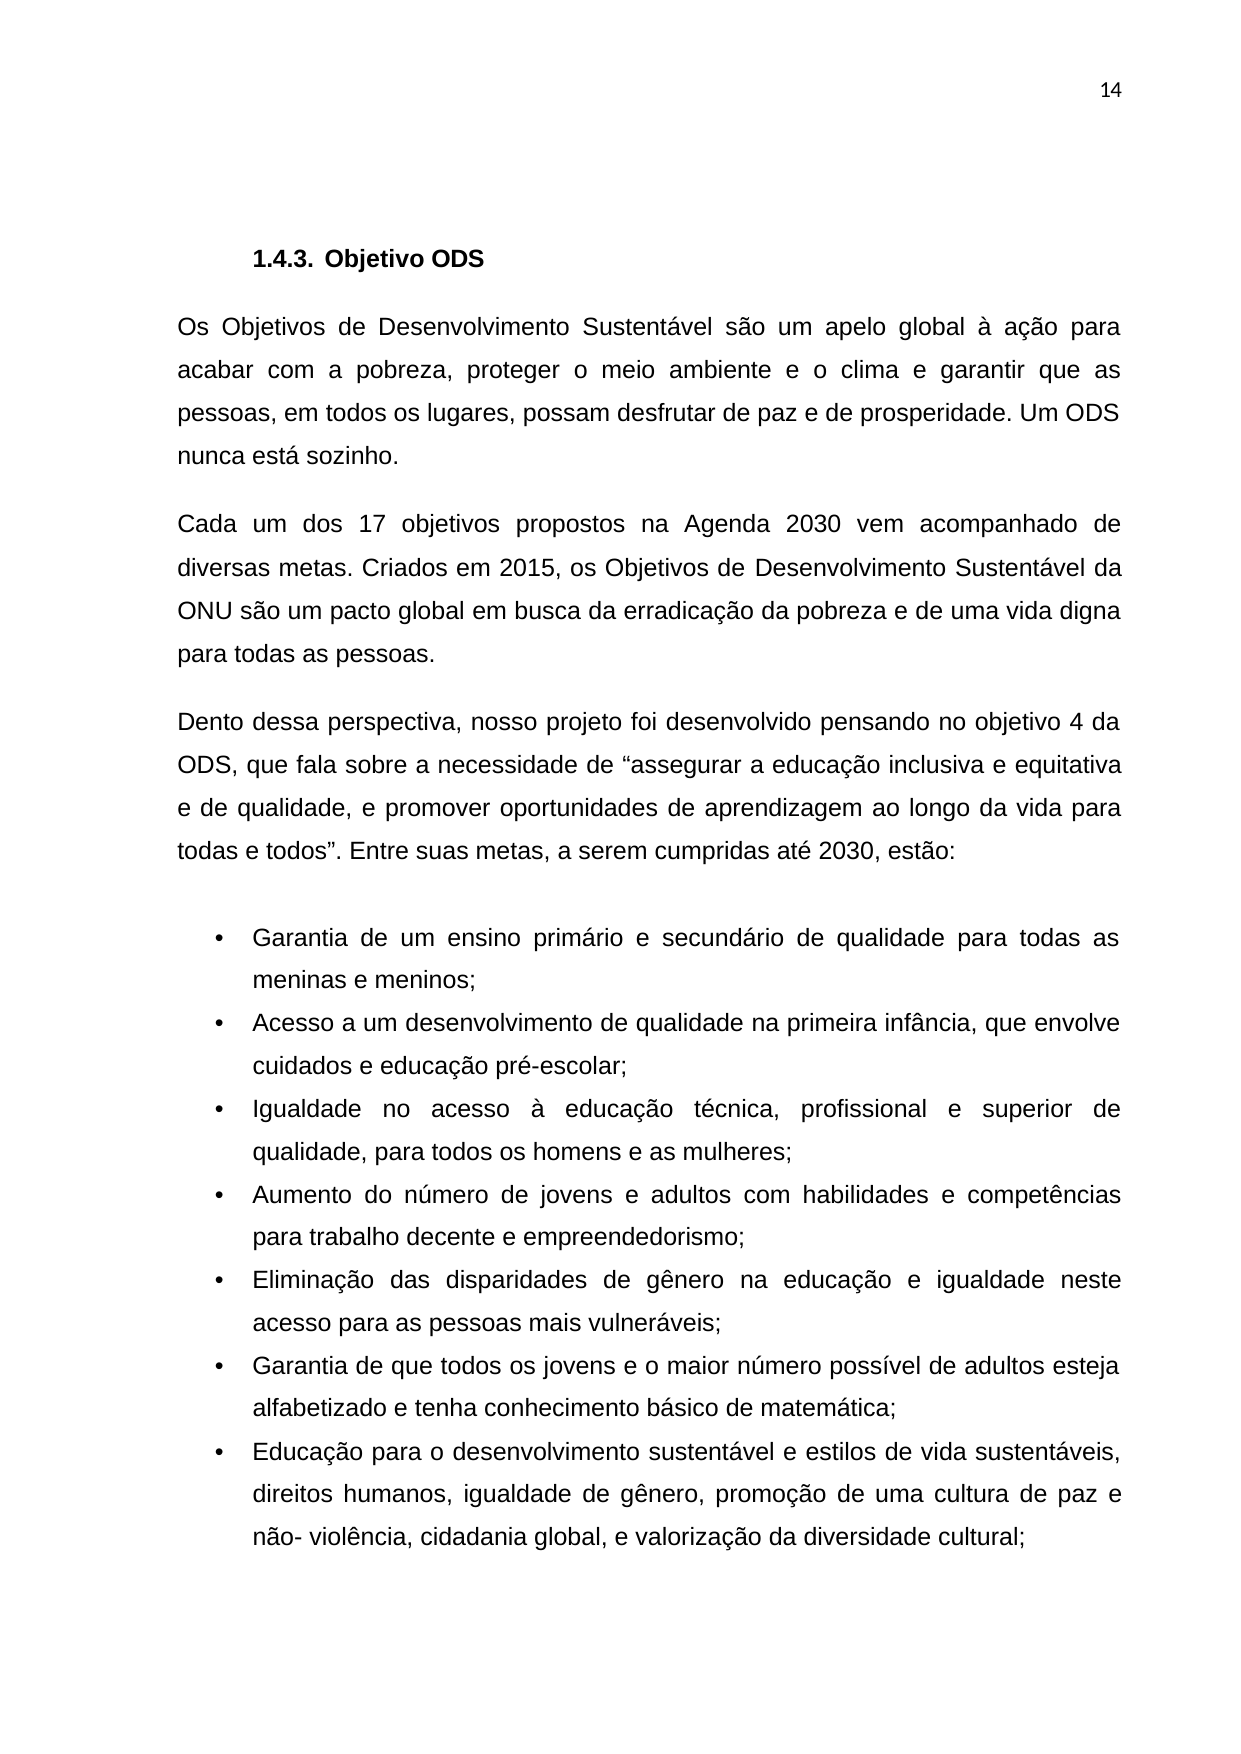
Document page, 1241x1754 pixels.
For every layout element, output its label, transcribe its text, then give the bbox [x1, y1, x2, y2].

list Garantia de um ensino primário e secundário de qualidade para todas as meninas e meninos; [214, 923, 1121, 994]
list Eliminação das disparidades de gênero na educação e igualdade neste acesso para as pessoas mais vulneráveis; [214, 1265, 1122, 1337]
list Acesso a um desenvolvimento de qualidade na primeira infância, que envolve cuidados e educação pré-escolar; [214, 1008, 1122, 1080]
text Os Objetivos de Desenvolvimento Sustentável são um apelo global à ação para acabar com a pobreza, proteger o meio ambiente e o clima e garantir que as pessoas, em todos os lugares, possam desfrutar de paz e de prosperidade. Um ODS nunca está sozinho. [177, 312, 1122, 470]
text Dento dessa perspectiva, nosso projeto foi desenvolvido pensando no objetivo 4 da ODS, que fala sobre a necessidade de “assegurar a educação inclusiva e equitativa e de qualidade, e promover oportunidades de aprendizagem ao longo da vida para todas e todos”. Entre suas metas, a serem cumpridas até 2030, estão: [177, 707, 1122, 865]
list Educação para o desenvolvimento sustentável e estilos de vida sustentáveis, direitos humanos, igualdade de gênero, promoção de uma cultura de paz e não- violência, cidadania global, e valorização da diversidade cultural; [214, 1436, 1122, 1550]
list Igualdade no acesso à educação técnica, profissional e superior de qualidade, para todos os homens e as mulheres; [214, 1094, 1121, 1165]
list Garantia de que todos os jovens e o maior número possível de adultos esteja alfabetizado e tenha conhecimento básico de matemática; [214, 1351, 1121, 1422]
subtitle Objetivo ODS [252, 244, 1134, 273]
text Cada um dos 17 objetivos propostos na Agenda 2030 vem acompanhado de diversas metas. Criados em 2015, os Objetivos de Desenvolvimento Sustentável da ONU são um pacto global em busca da erradicação da pobreza e de uma vida digna para todas as pessoas. [177, 509, 1122, 668]
list Aumento do número de jovens e adultos com habilidades e competências para trabalho decente e empreendedorismo; [214, 1180, 1122, 1251]
